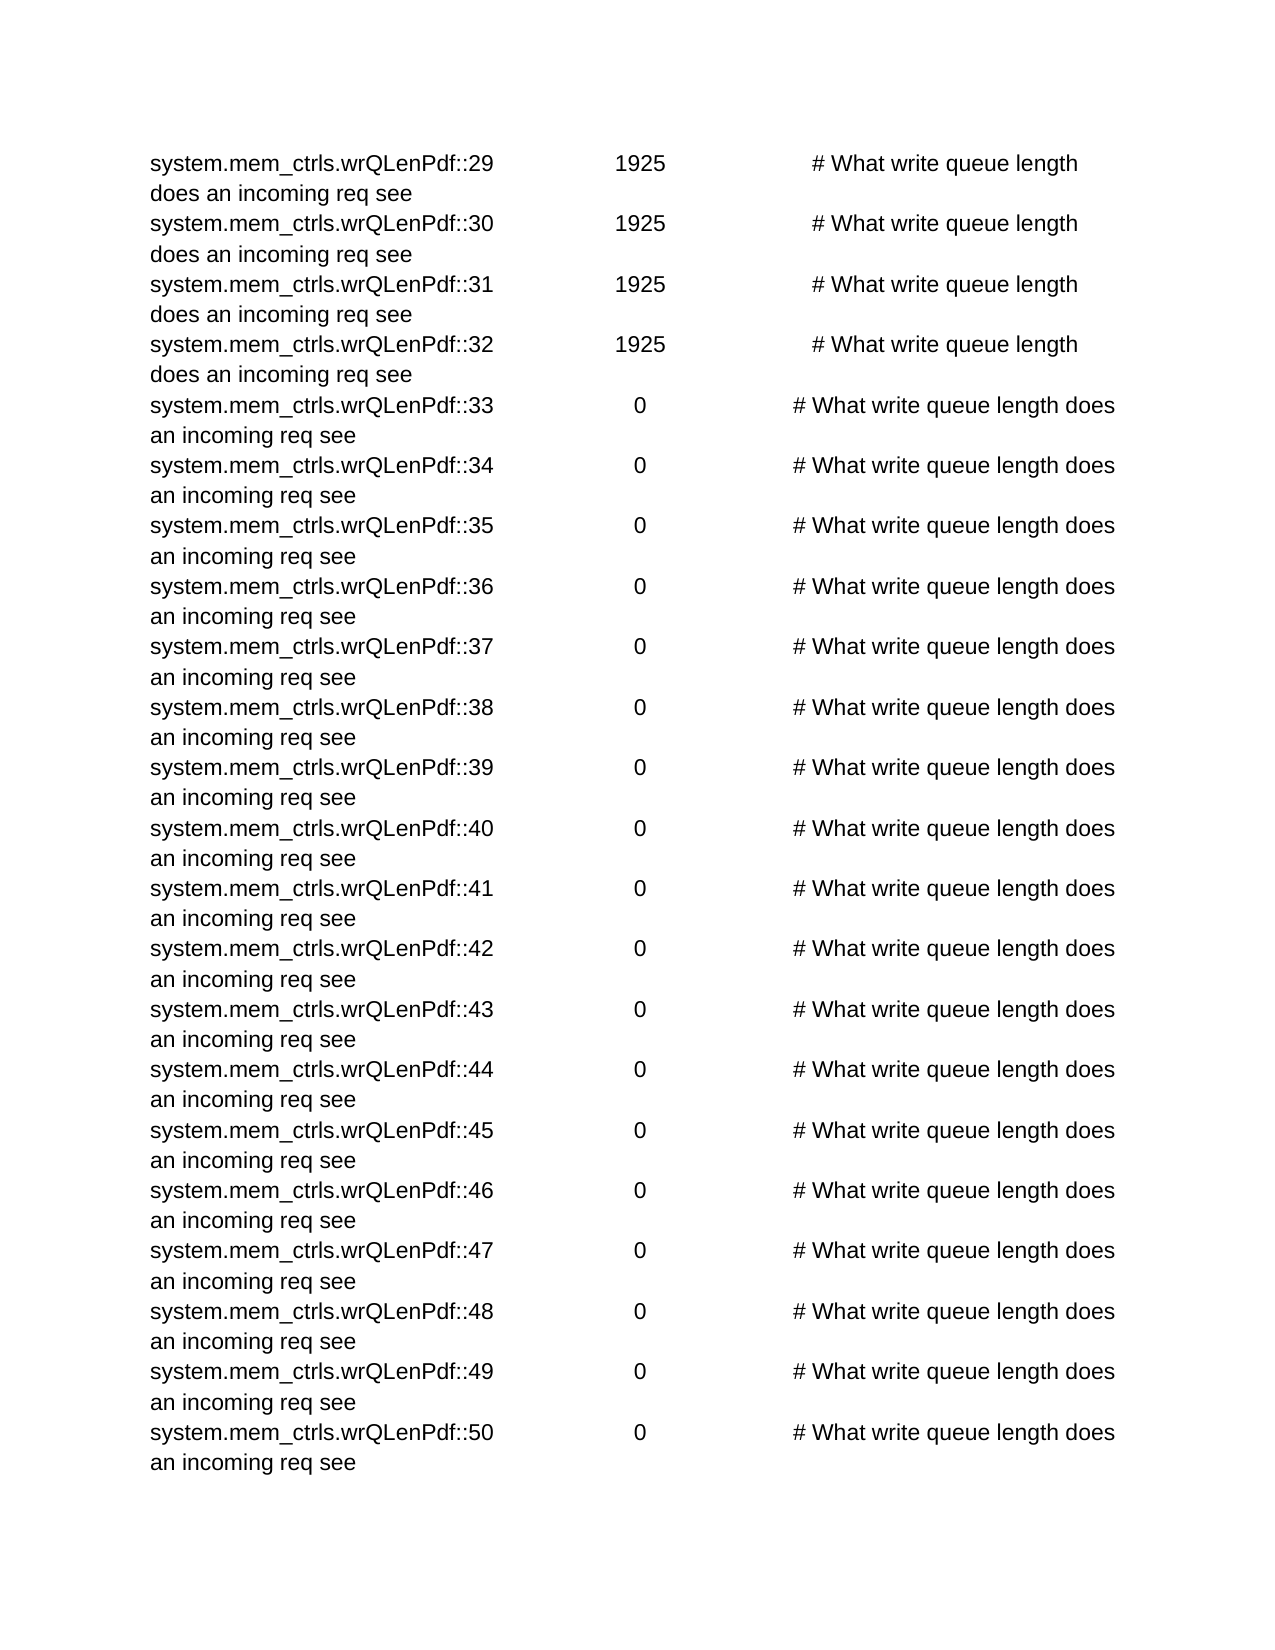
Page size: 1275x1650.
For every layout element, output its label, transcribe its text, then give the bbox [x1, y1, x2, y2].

text system.mem_ctrls.wrQLenPdf::34 0 # What write queue length does an incoming req see [150, 452, 1125, 509]
text system.mem_ctrls.wrQLenPdf::48 0 # What write queue length does an incoming req see [150, 1298, 1125, 1354]
text system.mem_ctrls.wrQLenPdf::32 1925 # What write queue length does an incoming req see [150, 331, 1125, 388]
text system.mem_ctrls.wrQLenPdf::42 0 # What write queue length does an incoming req see [150, 935, 1125, 992]
text system.mem_ctrls.wrQLenPdf::43 0 # What write queue length does an incoming req see [150, 996, 1125, 1052]
text system.mem_ctrls.wrQLenPdf::35 0 # What write queue length does an incoming req see [150, 512, 1125, 569]
text system.mem_ctrls.wrQLenPdf::33 0 # What write queue length does an incoming req see [150, 392, 1125, 448]
text system.mem_ctrls.wrQLenPdf::44 0 # What write queue length does an incoming req see [150, 1056, 1125, 1113]
text system.mem_ctrls.wrQLenPdf::50 0 # What write queue length does an incoming req see [150, 1419, 1125, 1475]
text system.mem_ctrls.wrQLenPdf::36 0 # What write queue length does an incoming req see [150, 573, 1125, 629]
text system.mem_ctrls.wrQLenPdf::30 1925 # What write queue length does an incoming req see [150, 210, 1125, 267]
text system.mem_ctrls.wrQLenPdf::41 0 # What write queue length does an incoming req see [150, 875, 1125, 932]
text system.mem_ctrls.wrQLenPdf::40 0 # What write queue length does an incoming req see [150, 814, 1125, 871]
text system.mem_ctrls.wrQLenPdf::29 1925 # What write queue length does an incoming req see [150, 150, 1125, 207]
text system.mem_ctrls.wrQLenPdf::46 0 # What write queue length does an incoming req see [150, 1177, 1125, 1234]
text system.mem_ctrls.wrQLenPdf::31 1925 # What write queue length does an incoming req see [150, 271, 1125, 327]
text system.mem_ctrls.wrQLenPdf::47 0 # What write queue length does an incoming req see [150, 1237, 1125, 1294]
text system.mem_ctrls.wrQLenPdf::39 0 # What write queue length does an incoming req see [150, 754, 1125, 811]
text system.mem_ctrls.wrQLenPdf::37 0 # What write queue length does an incoming req see [150, 633, 1125, 690]
text system.mem_ctrls.wrQLenPdf::49 0 # What write queue length does an incoming req see [150, 1358, 1125, 1415]
text system.mem_ctrls.wrQLenPdf::38 0 # What write queue length does an incoming req see [150, 694, 1125, 750]
text system.mem_ctrls.wrQLenPdf::45 0 # What write queue length does an incoming req see [150, 1117, 1125, 1173]
